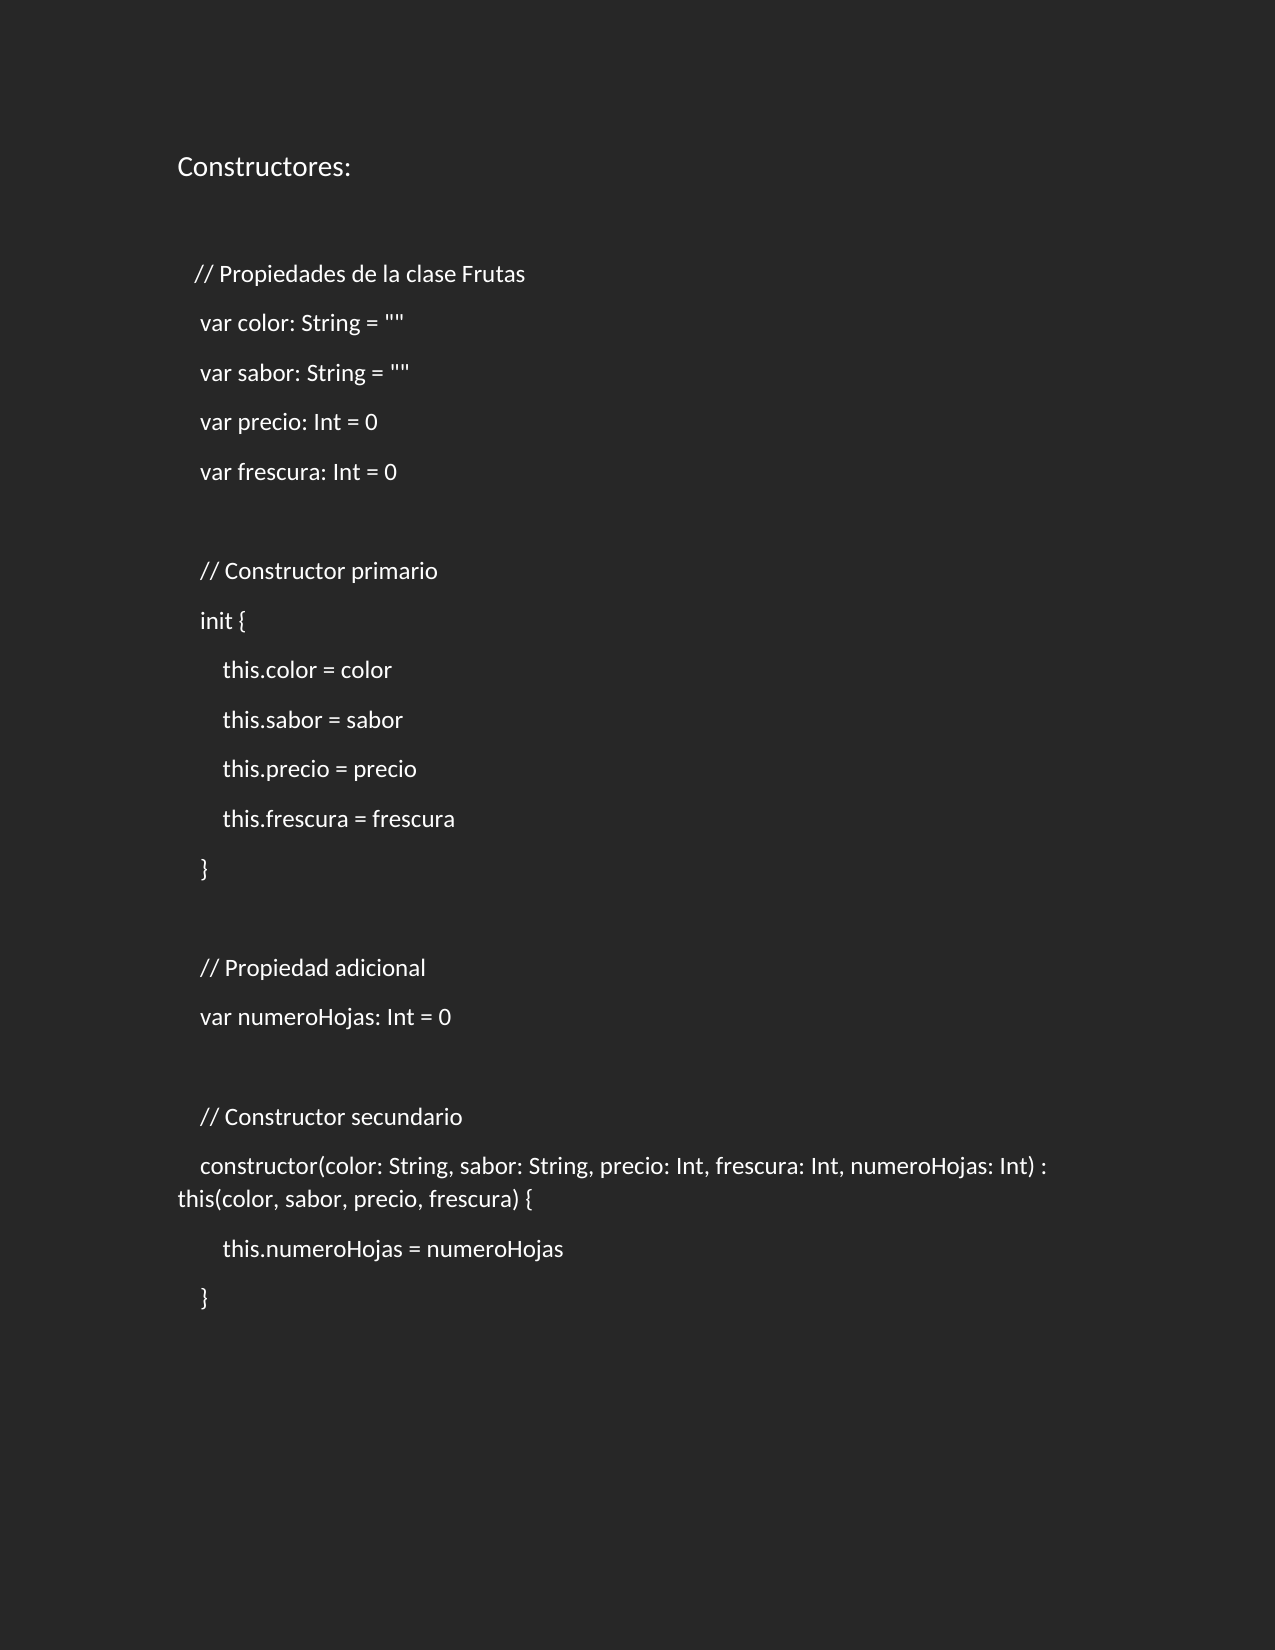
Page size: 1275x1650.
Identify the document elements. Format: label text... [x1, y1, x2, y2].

text } [177, 1282, 1098, 1313]
text // Propiedades de la clase Frutas [177, 258, 1098, 288]
text this.numeroHojas = numeroHojas [177, 1233, 1098, 1263]
text Constructores: [177, 148, 1098, 183]
text constructor(color: String, sabor: String, precio: Int, frescura: Int, numeroHojas: Int) : this(color, sabor, precio, frescura) { [177, 1150, 1098, 1214]
text var numeroHojas: Int = 0 [177, 1002, 1098, 1032]
text var sabor: String = "" [177, 357, 1098, 387]
text init { [177, 605, 1098, 635]
text this.color = color [177, 654, 1098, 685]
text // Constructor primario [177, 555, 1098, 586]
text var frescura: Int = 0 [177, 456, 1098, 487]
text var color: String = "" [177, 307, 1098, 338]
text // Propiedad adicional [177, 952, 1098, 982]
text this.sabor = sabor [177, 704, 1098, 734]
text this.frescura = frescura [177, 803, 1098, 834]
text // Constructor secundario [177, 1101, 1098, 1131]
text this.precio = precio [177, 754, 1098, 784]
text } [177, 853, 1098, 883]
text var precio: Int = 0 [177, 407, 1098, 437]
